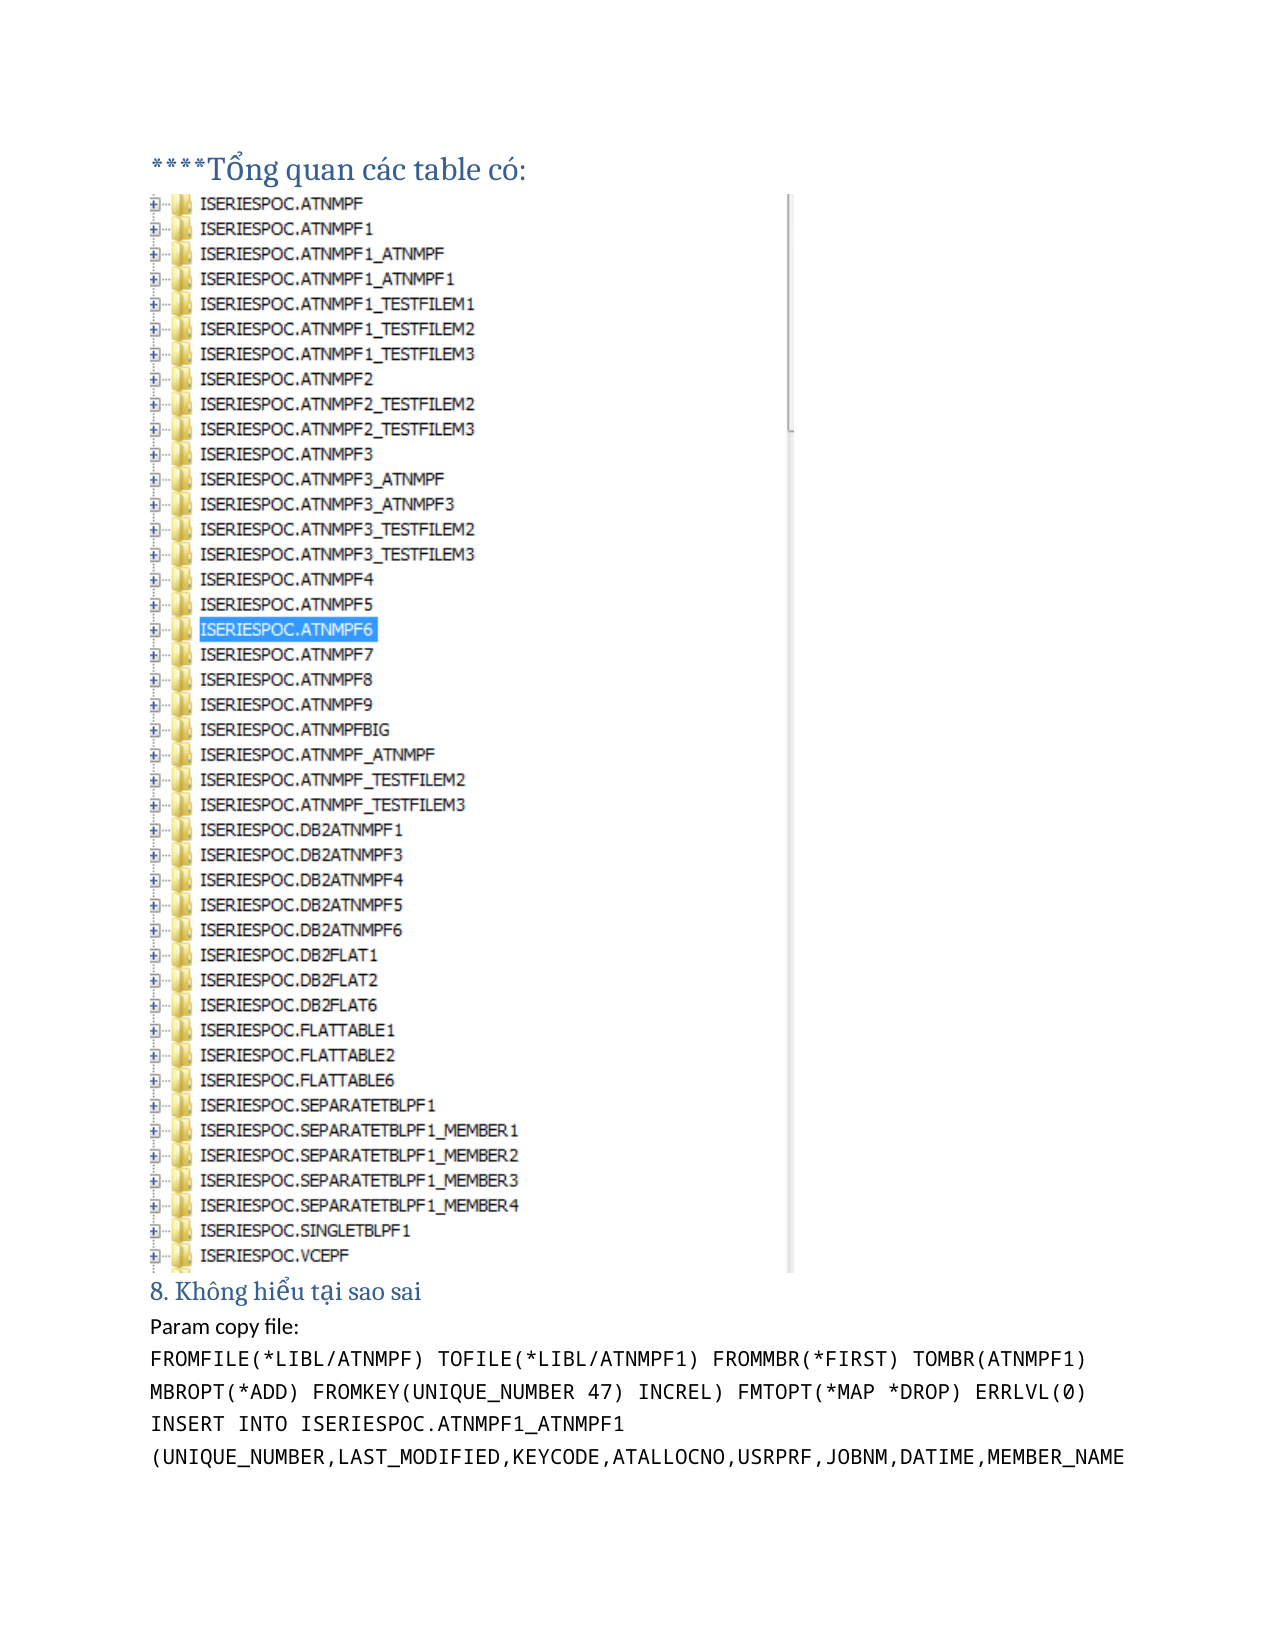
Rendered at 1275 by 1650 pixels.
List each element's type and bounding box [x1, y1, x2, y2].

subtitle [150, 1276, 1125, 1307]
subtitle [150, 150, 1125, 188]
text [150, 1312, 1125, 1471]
picture [150, 194, 794, 1273]
